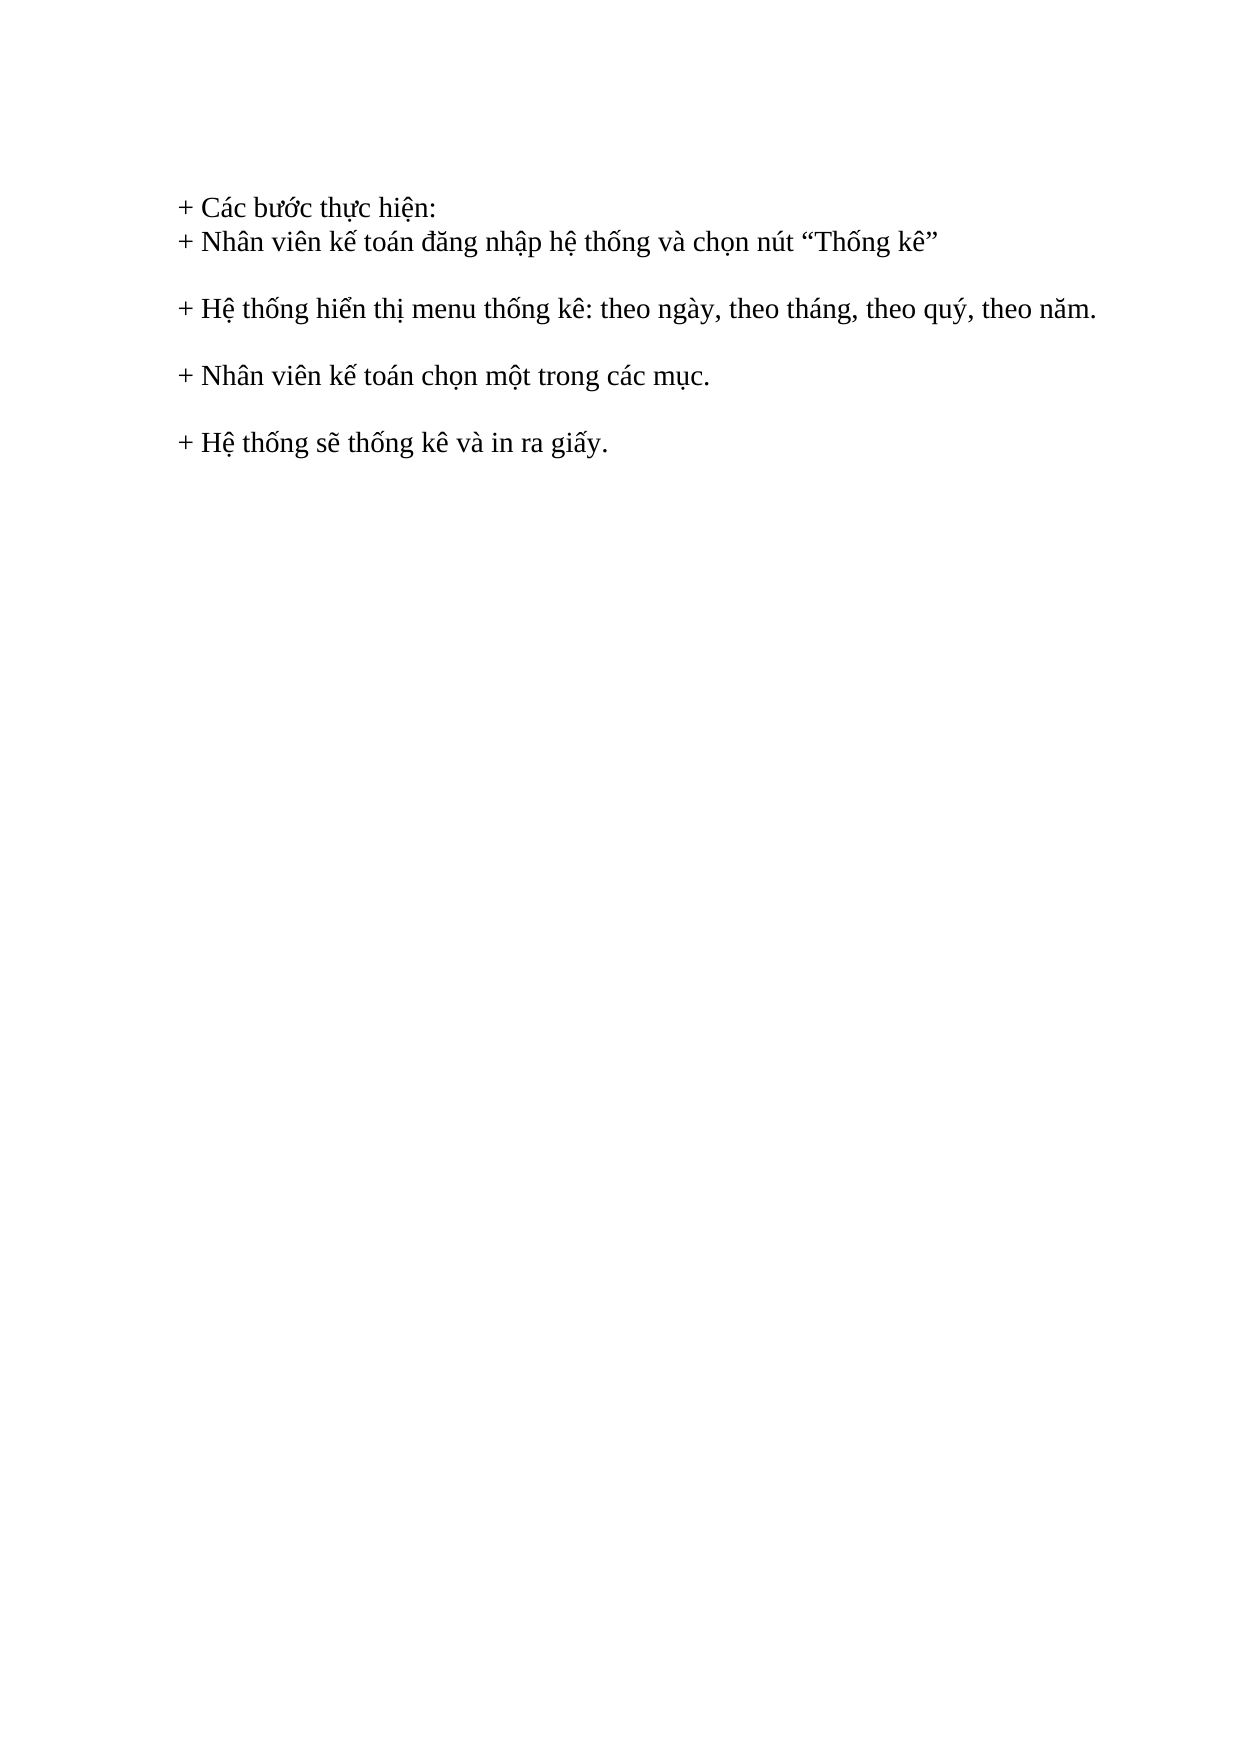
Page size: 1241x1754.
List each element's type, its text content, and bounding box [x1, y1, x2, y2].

text + Hệ thống sẽ thống kê và in ra giấy. [177, 425, 1122, 458]
text + Hệ thống hiển thị menu thống kê: theo ngày, theo tháng, theo quý, theo năm. [177, 291, 1122, 324]
text + Nhân viên kế toán đăng nhập hệ thống và chọn nút “Thống kê” [177, 224, 1122, 257]
text + Các bước thực hiện: [177, 190, 1122, 224]
text + Nhân viên kế toán chọn một trong các mục. [177, 358, 1122, 391]
